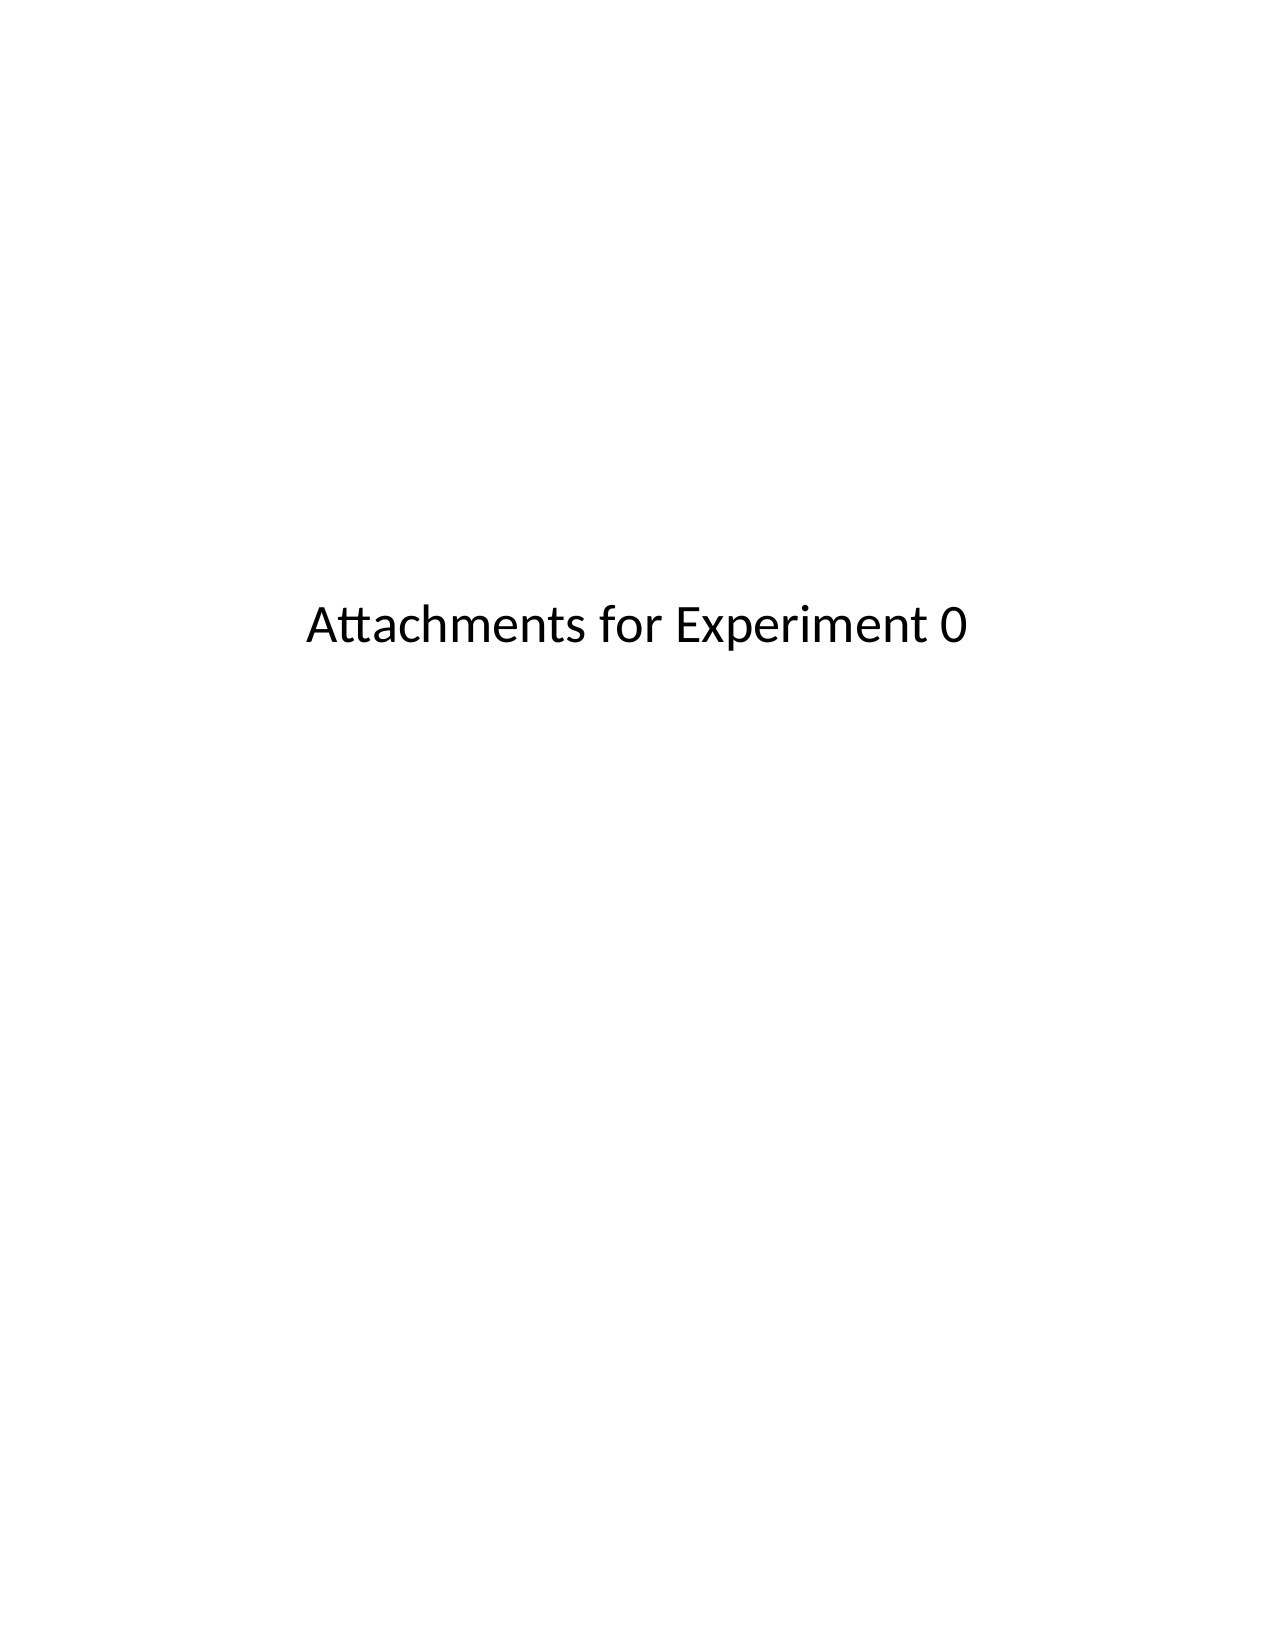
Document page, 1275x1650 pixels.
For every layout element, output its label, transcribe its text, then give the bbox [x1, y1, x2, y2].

text Attachments for Experiment 0 [150, 590, 1125, 656]
